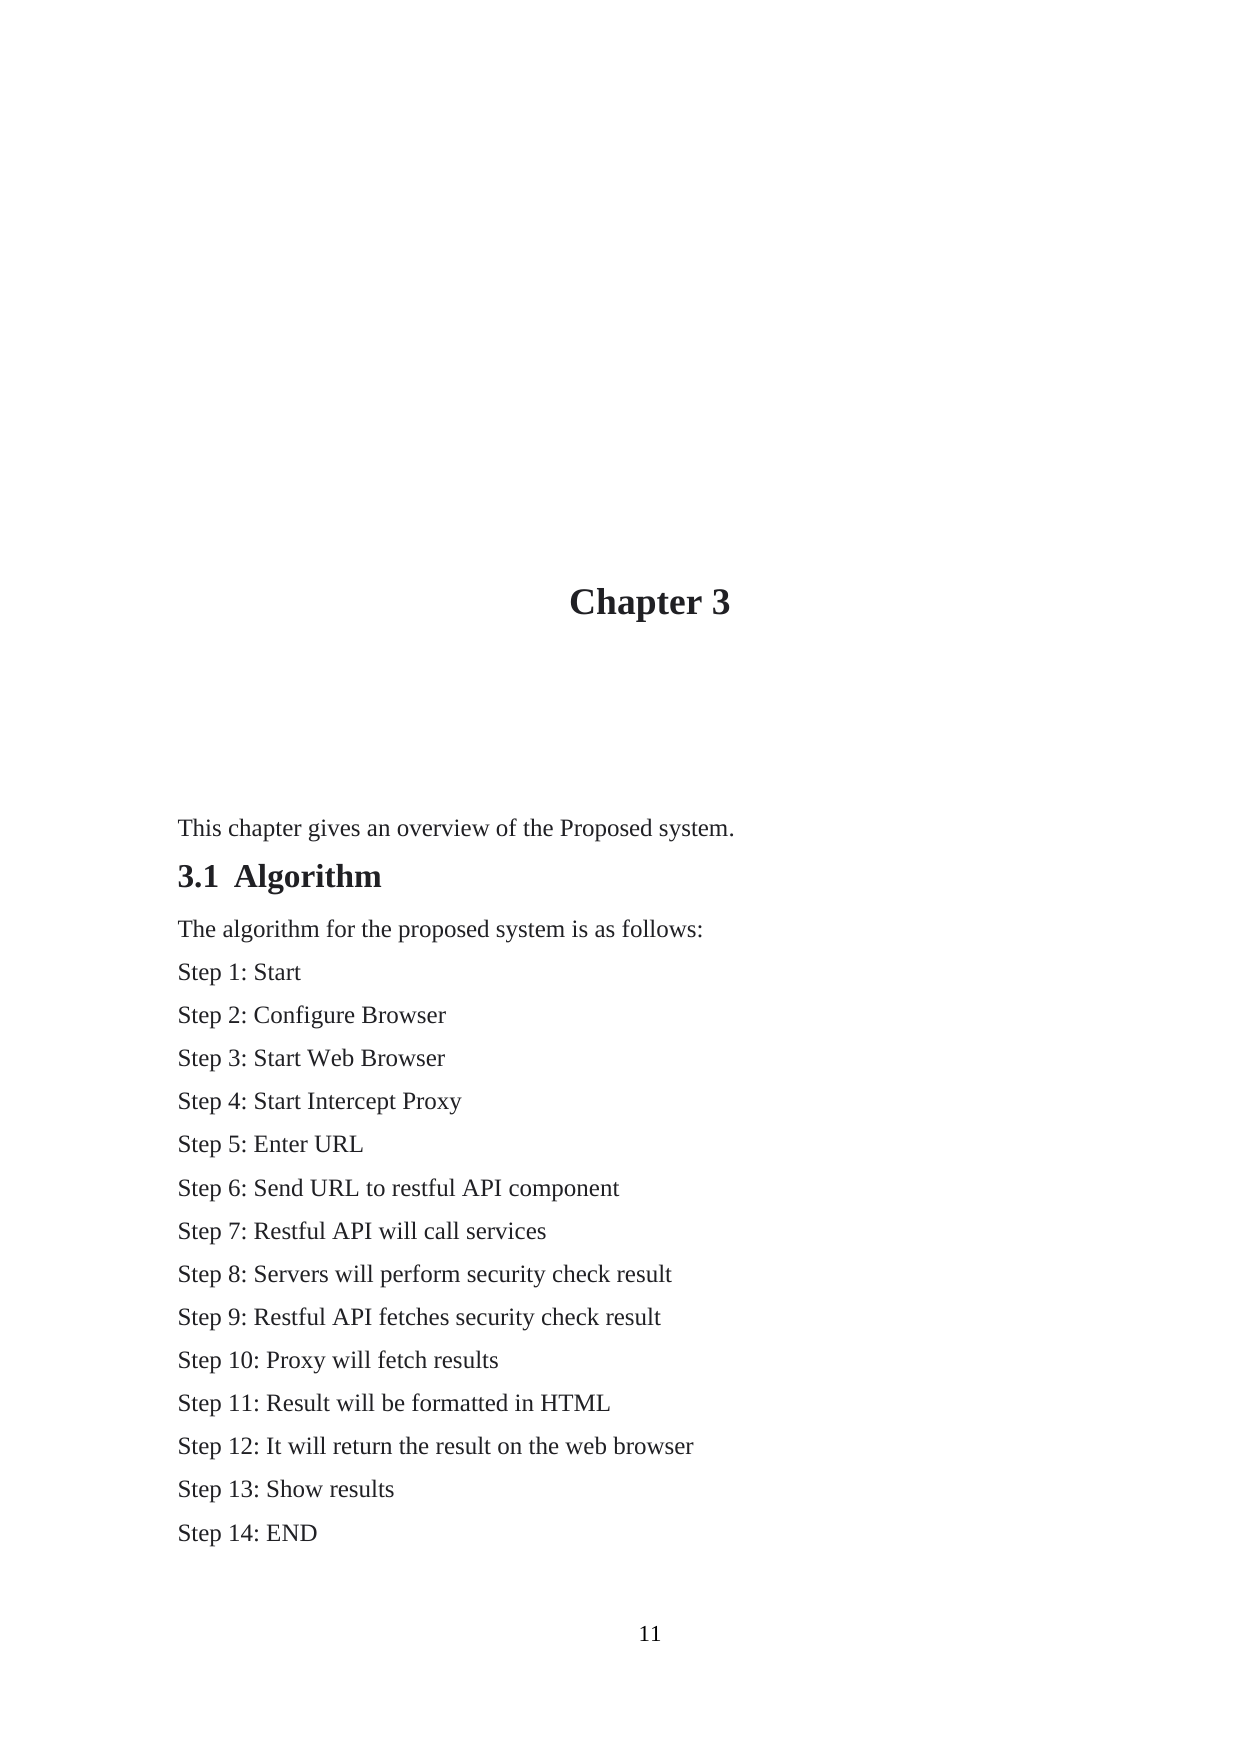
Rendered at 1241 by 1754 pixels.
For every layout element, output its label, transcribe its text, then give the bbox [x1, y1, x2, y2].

text Step 8: Servers will perform security check result [177, 1259, 1122, 1288]
subtitle Algorithm [177, 856, 1122, 895]
text Chapter 3 [177, 579, 1122, 623]
text Step 4: Start Intercept Proxy [177, 1086, 1122, 1115]
text Step 3: Start Web Browser [177, 1043, 1122, 1072]
text Step 14: END [177, 1518, 1122, 1546]
text Step 11: Result will be formatted in HTML [177, 1388, 1122, 1417]
text Step 1: Start [177, 957, 1122, 986]
text Step 12: It will return the result on the web browser [177, 1431, 1122, 1460]
text Step 2: Configure Browser [177, 1000, 1122, 1029]
text This chapter gives an overview of the Proposed system. [177, 813, 1122, 842]
text The algorithm for the proposed system is as follows: [177, 914, 1122, 943]
text Step 13: Show results [177, 1474, 1122, 1503]
text Step 5: Enter URL [177, 1129, 1122, 1158]
text Step 6: Send URL to restful API component [177, 1173, 1122, 1201]
text Step 10: Proxy will fetch results [177, 1345, 1122, 1374]
text Step 7: Restful API will call services [177, 1216, 1122, 1244]
text Step 9: Restful API fetches security check result [177, 1302, 1122, 1331]
